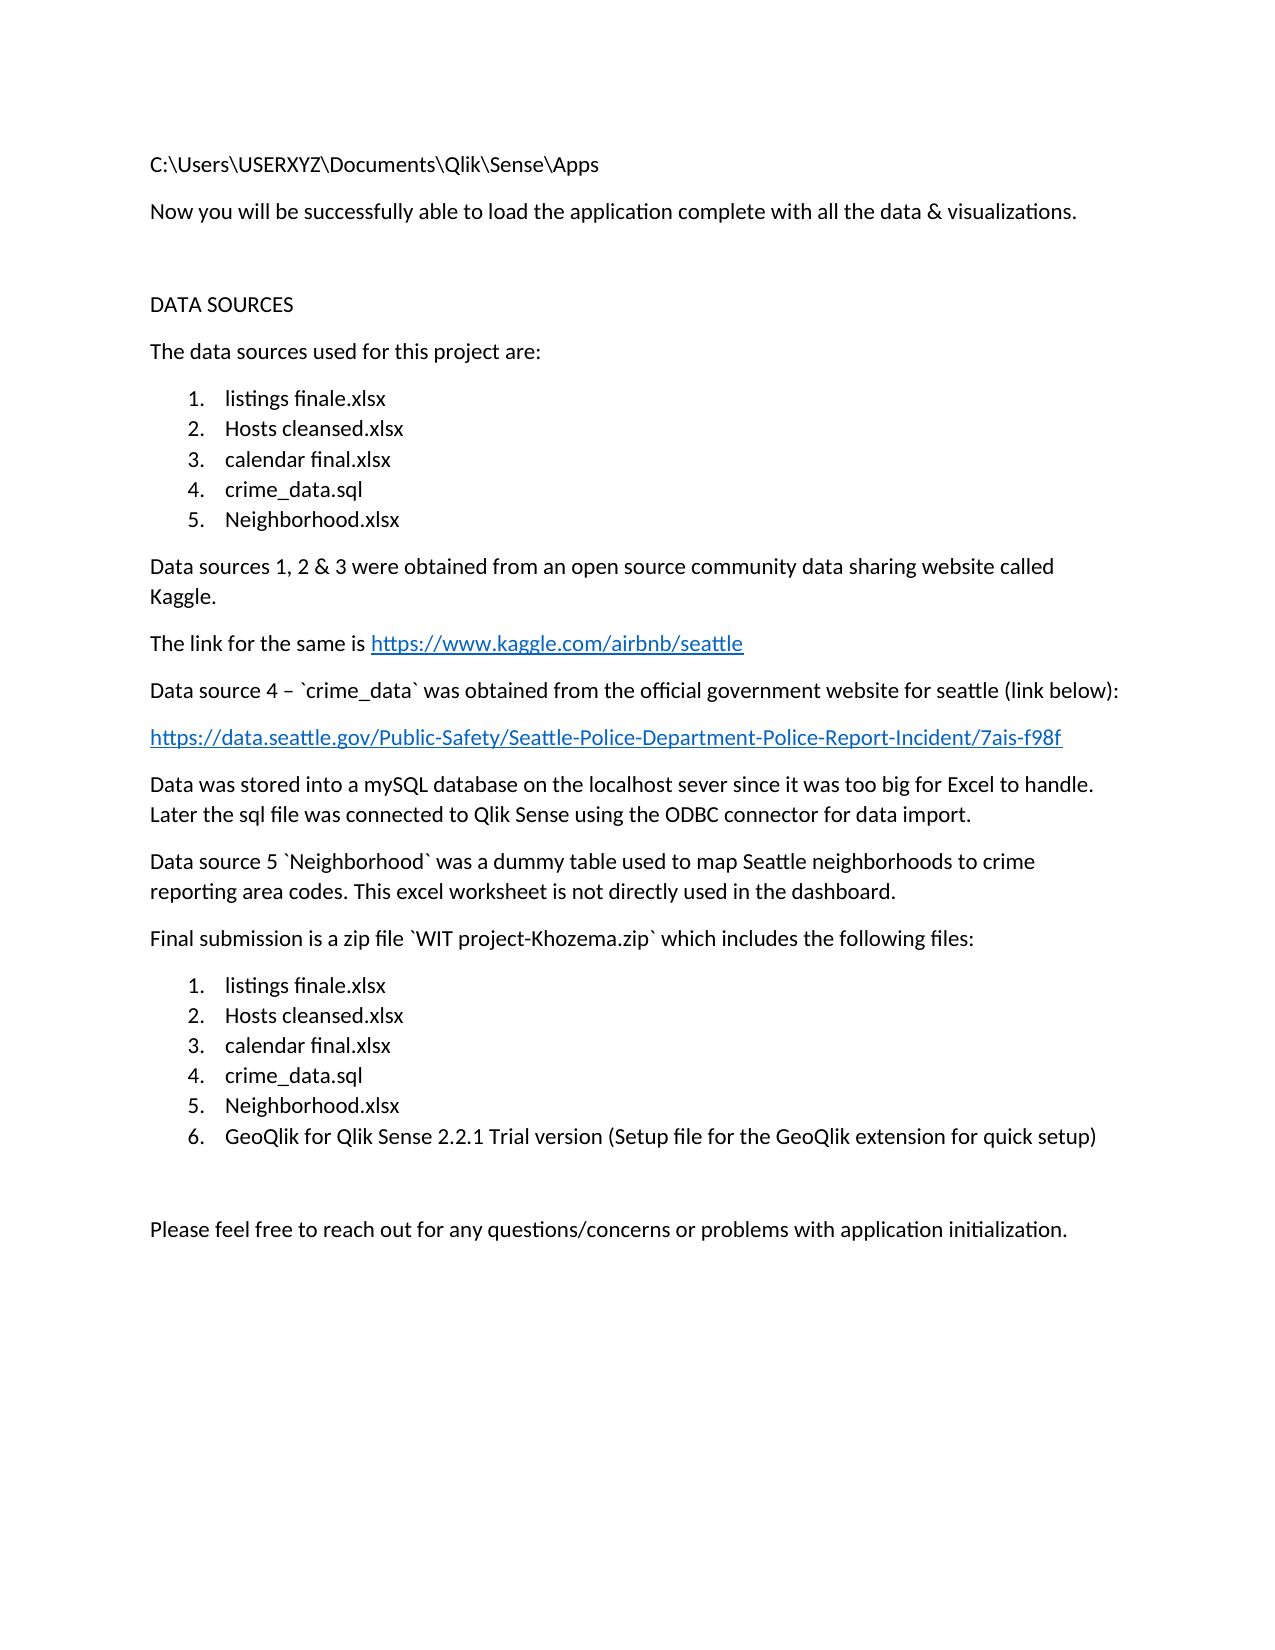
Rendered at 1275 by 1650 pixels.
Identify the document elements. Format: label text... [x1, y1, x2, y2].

text Data was stored into a mySQL database on the localhost sever since it was too big for Excel to handle. Later the sql file was connected to Qlik Sense using the ODBC connector for data import. [150, 770, 1125, 828]
text DATA SOURCES [150, 291, 1125, 319]
list Hosts cleansed.xlsx [187, 1001, 1125, 1029]
text Data source 4 – `crime_data` was obtained from the official government website for seattle (link below): [150, 676, 1125, 704]
list Neighborhood.xlsx [187, 505, 1125, 533]
list calendar final.xlsx [187, 445, 1125, 473]
text https://data.seattle.gov/Public-Safety/Seattle-Police-Department-Police-Report-Incident/7ais-f98f [150, 723, 1125, 751]
text Final submission is a zip file `WIT project-Khozema.zip` which includes the following files: [150, 924, 1125, 952]
list crime_data.sql [187, 475, 1125, 503]
list GeoQlik for Qlik Sense 2.2.1 Trial version (Setup file for the GeoQlik extension for quick setup) [187, 1122, 1125, 1150]
text The link for the same is https://www.kaggle.com/airbnb/seattle [150, 629, 1125, 657]
list listings finale.xlsx [187, 384, 1125, 412]
text Data sources 1, 2 & 3 were obtained from an open source community data sharing website called Kaggle. [150, 552, 1125, 610]
text The data sources used for this project are: [150, 337, 1125, 366]
text Data source 5 `Neighborhood` was a dummy table used to map Seattle neighborhoods to crime reporting area codes. This excel worksheet is not directly used in the dashboard. [150, 847, 1125, 905]
list calendar final.xlsx [187, 1031, 1125, 1059]
text Please feel free to reach out for any questions/concerns or problems with application initialization. [150, 1216, 1125, 1244]
list Neighborhood.xlsx [187, 1092, 1125, 1120]
list crime_data.sql [187, 1061, 1125, 1089]
list Hosts cleansed.xlsx [187, 414, 1125, 443]
list listings finale.xlsx [187, 971, 1125, 999]
text Now you will be successfully able to load the application complete with all the data & visualizations. [150, 197, 1125, 225]
text C:\Users\USERXYZ\Documents\Qlik\Sense\Apps [150, 150, 1125, 178]
